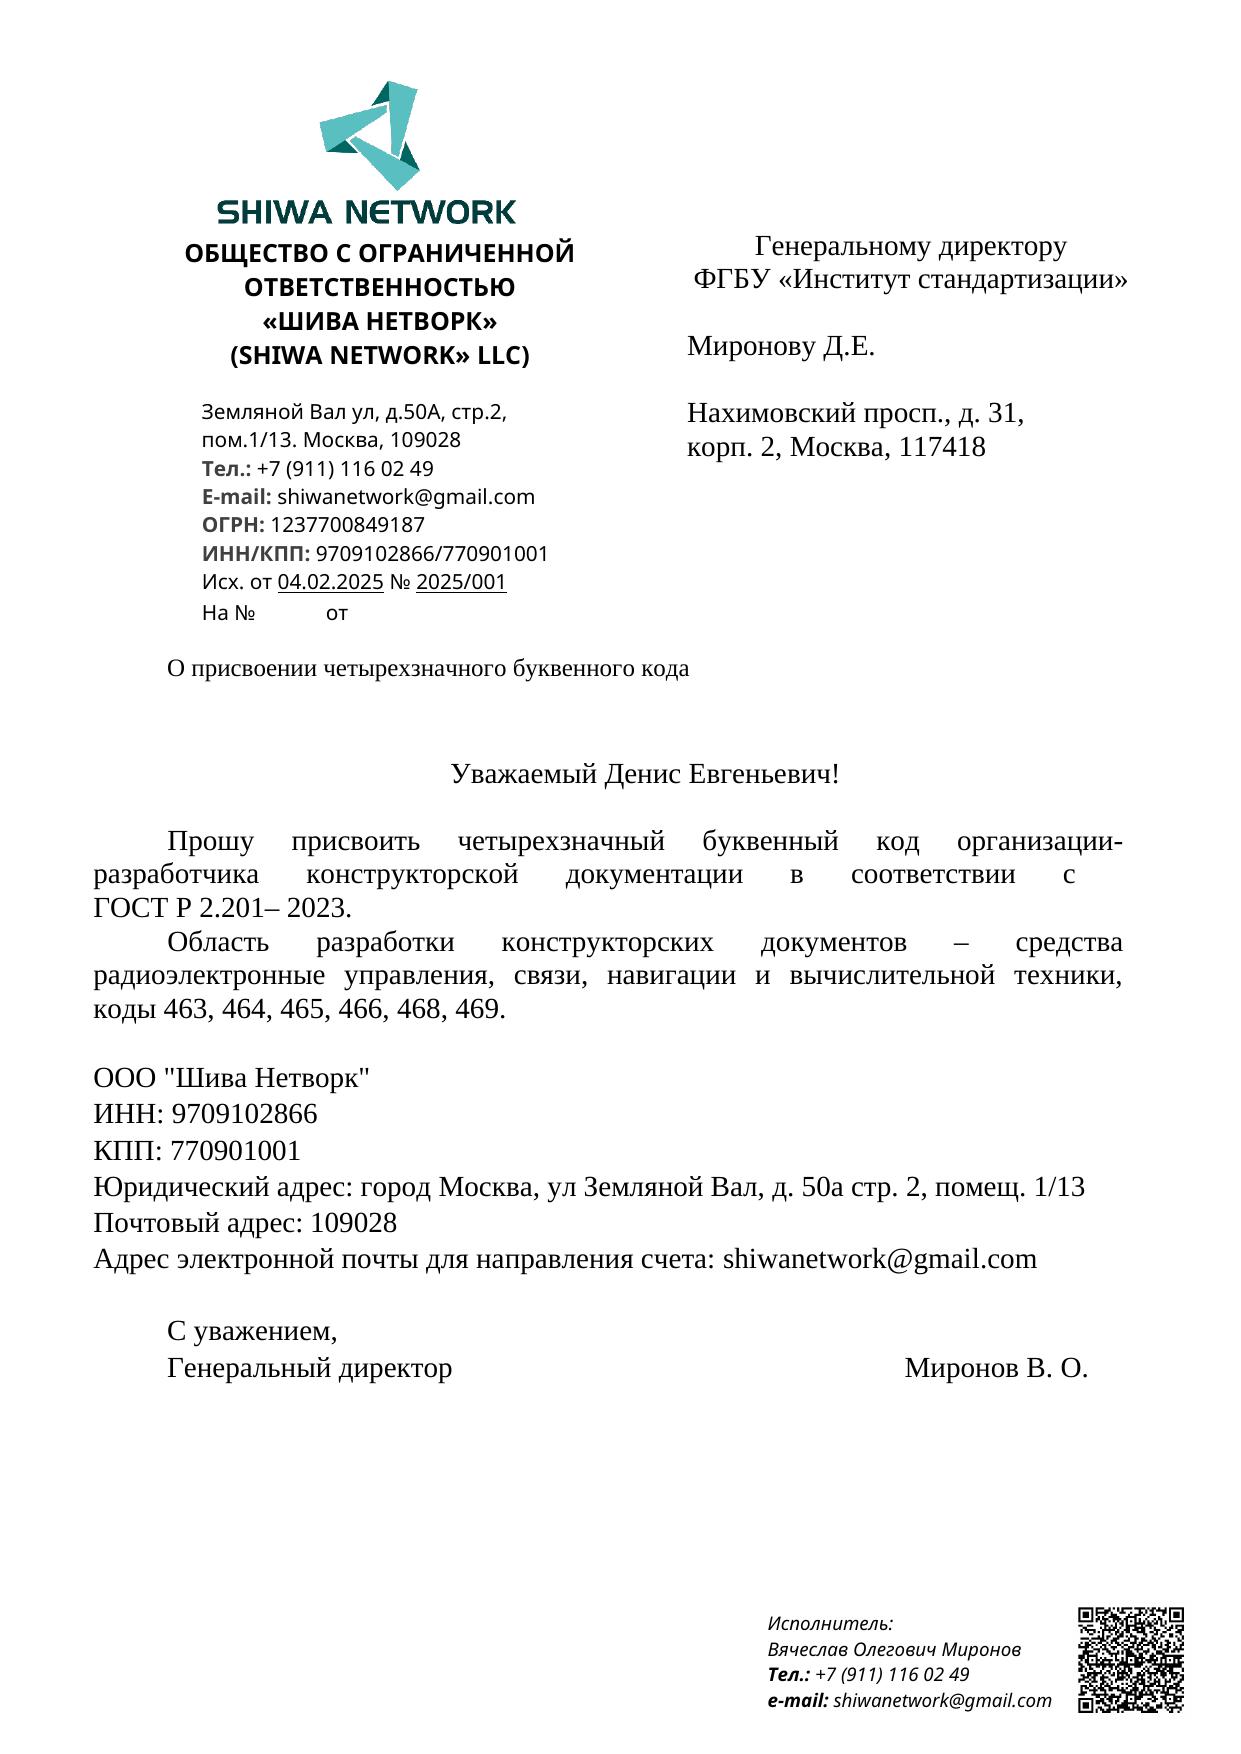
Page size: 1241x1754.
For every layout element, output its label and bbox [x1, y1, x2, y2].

picture [1072, 1601, 1190, 1719]
picture [217, 81, 516, 224]
